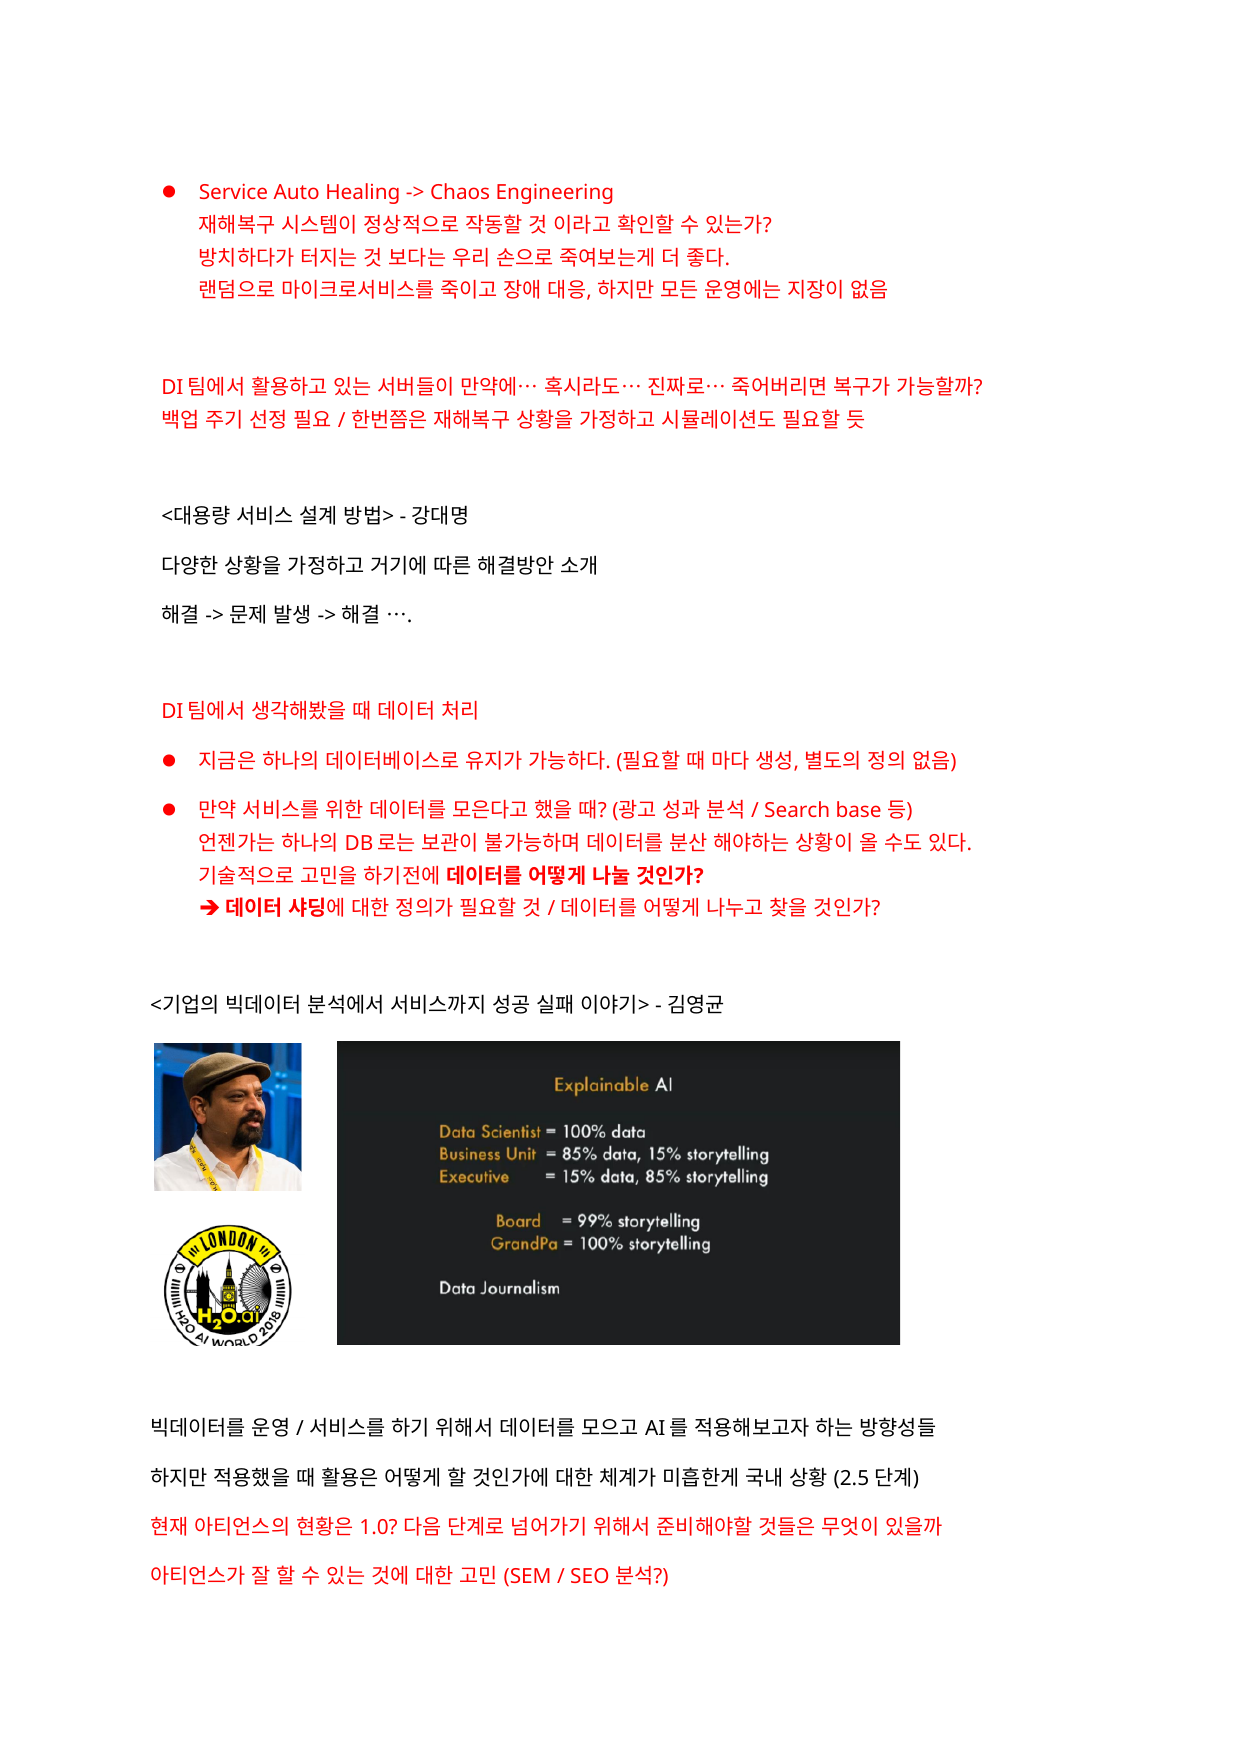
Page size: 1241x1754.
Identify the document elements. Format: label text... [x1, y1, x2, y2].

text DI팀에서 생각해봤을 때 데이터 처리 [161, 695, 1090, 725]
text 해결 -> 문제 발생 -> 해결 …. [161, 598, 1090, 628]
text 하지만 적용했을 때 활용은 어떻게 할 것인가에 대한 체계가 미흡한게 국내 상황 (2.5 단계) [150, 1461, 1090, 1491]
text <기업의 빅데이터 분석에서 서비스까지 성공 실패 이야기> - 김영균 [150, 988, 1090, 1019]
text DI팀에서 활용하고 있는 서버들이 만약에… 혹시라도… 진짜로… 죽어버리면 복구가 가능할까? 백업 주기 선정 필요 / 한번쯤은 재해복구 상황을 가정하고 시뮬레이션도 필요할 듯 [161, 370, 1090, 433]
list 만약 서비스를 위한 데이터를 모은다고 했을 때? (광고 성과 분석 / Search base 등) 언젠가는 하나의 DB로는 보관이 불가능하며 데이터를 분산 해야하는 상황이 올 수도 있다. 기술적으로 고민을 하기전에 데이터를 어떻게 나눌 것인가? 데이터 샤딩에 대한 정의가 필요할 것 / 데이터를 어떻게 나누고 찾을 것인가? [161, 793, 1090, 922]
text 빅데이터를 운영 / 서비스를 하기 위해서 데이터를 모으고 AI를 적용해보고자 하는 방향성들 [150, 1412, 1090, 1442]
list Service Auto Healing -> Chaos Engineering 재해복구 시스템이 정상적으로 작동할 것 이라고 확인할 수 있는가? 방치하다가 터지는 것 보다는 우리 손으로 죽여보는게 더 좋다. 랜덤으로 마이크로서비스를 죽이고 장애 대응, 하지만 모든 운영에는 지장이 없음 [161, 177, 1090, 304]
text 다양한 상황을 가정하고 거기에 따른 해결방안 소개 [161, 549, 1090, 579]
text 아티언스가 잘 할 수 있는 것에 대한 고민 (SEM / SEO 분석?) [150, 1560, 1090, 1590]
list 지금은 하나의 데이터베이스로 유지가 가능하다. (필요할 때 마다 생성, 별도의 정의 없음) [161, 744, 1090, 774]
text <대용량 서비스 설계 방법> - 강대명 [161, 499, 1090, 530]
text 현재 아티언스의 현황은 1.0? 다음 단계로 넘어가기 위해서 준비해야할 것들은 무엇이 있을까 [150, 1510, 1090, 1541]
picture [150, 1037, 901, 1346]
